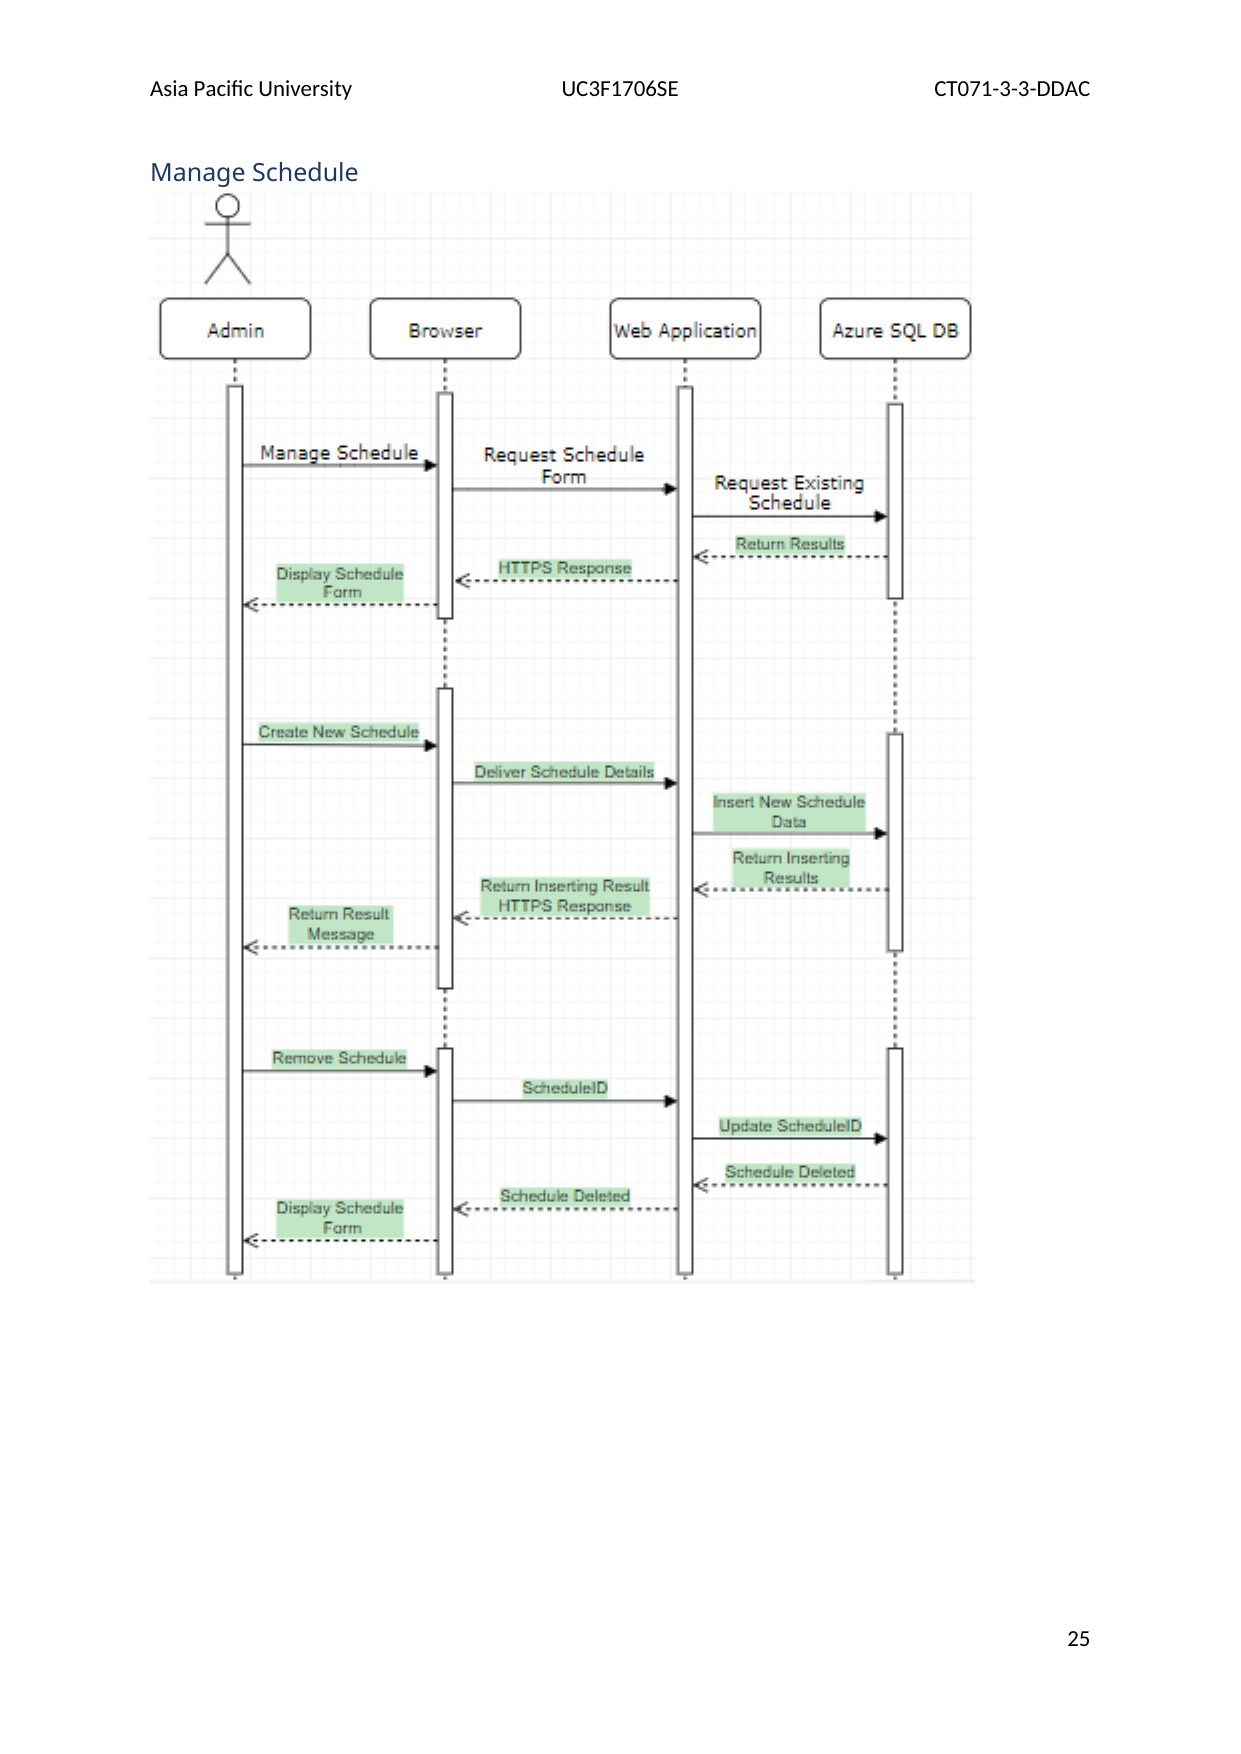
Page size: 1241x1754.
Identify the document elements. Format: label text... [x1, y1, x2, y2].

subtitle Manage Schedule [150, 154, 1090, 188]
picture [150, 191, 976, 1284]
